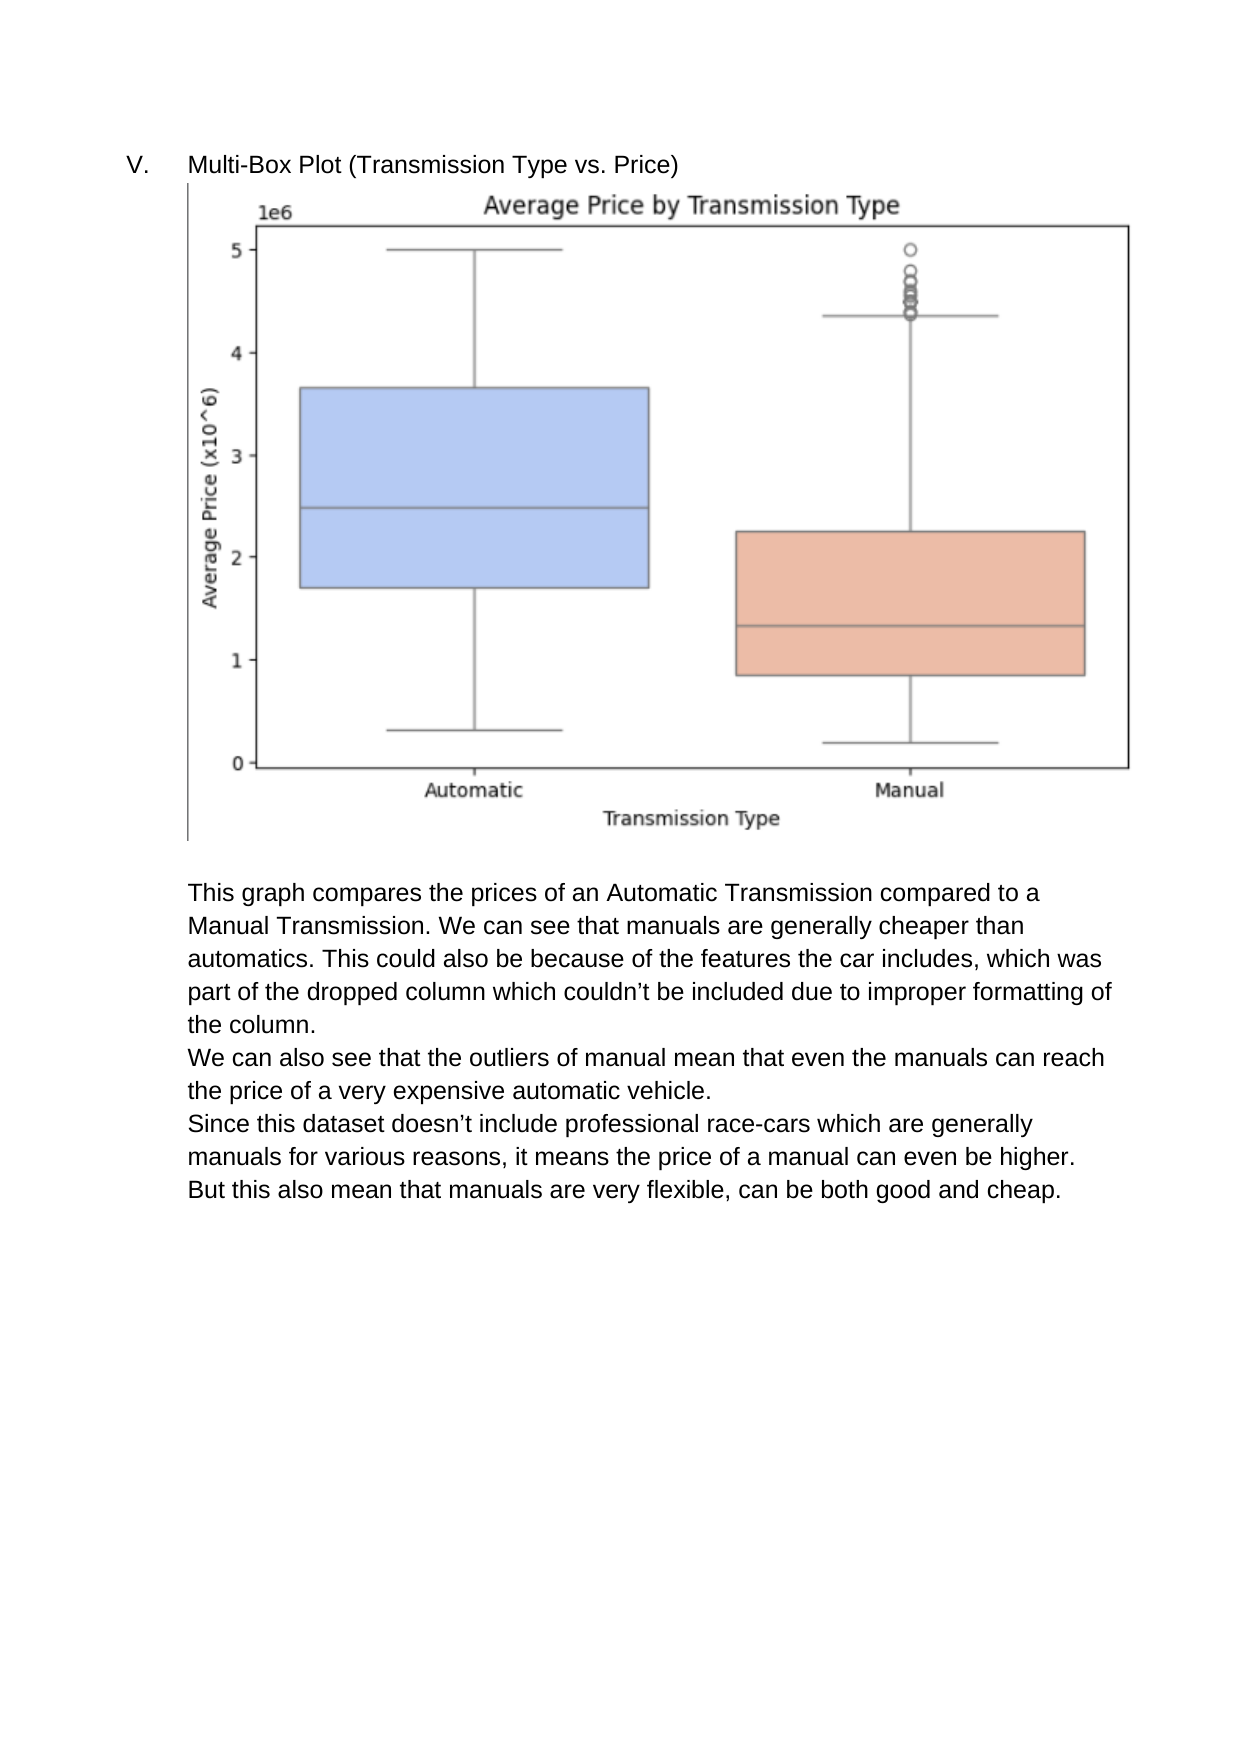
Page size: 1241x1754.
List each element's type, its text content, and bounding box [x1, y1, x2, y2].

list This graph compares the prices of an Automatic Transmission compared to a Manual Transmission. We can see that manuals are generally cheaper than automatics. This could also be because of the features the car includes, which was part of the dropped column which couldn’t be included due to improper formatting of the column. [187, 878, 1128, 1039]
list We can also see that the outliers of manual mean that even the manuals can reach the price of a very expensive automatic vehicle. [187, 1043, 1128, 1105]
picture [187, 183, 1139, 841]
list Since this dataset doesn’t include professional race-cars which are generally manuals for various reasons, it means the price of a manual can even be higher. [187, 1109, 1128, 1171]
list But this also mean that manuals are very flexible, can be both good and cheap. [187, 1175, 1128, 1204]
list Multi-Box Plot (Transmission Type vs. Price) [150, 150, 1128, 179]
